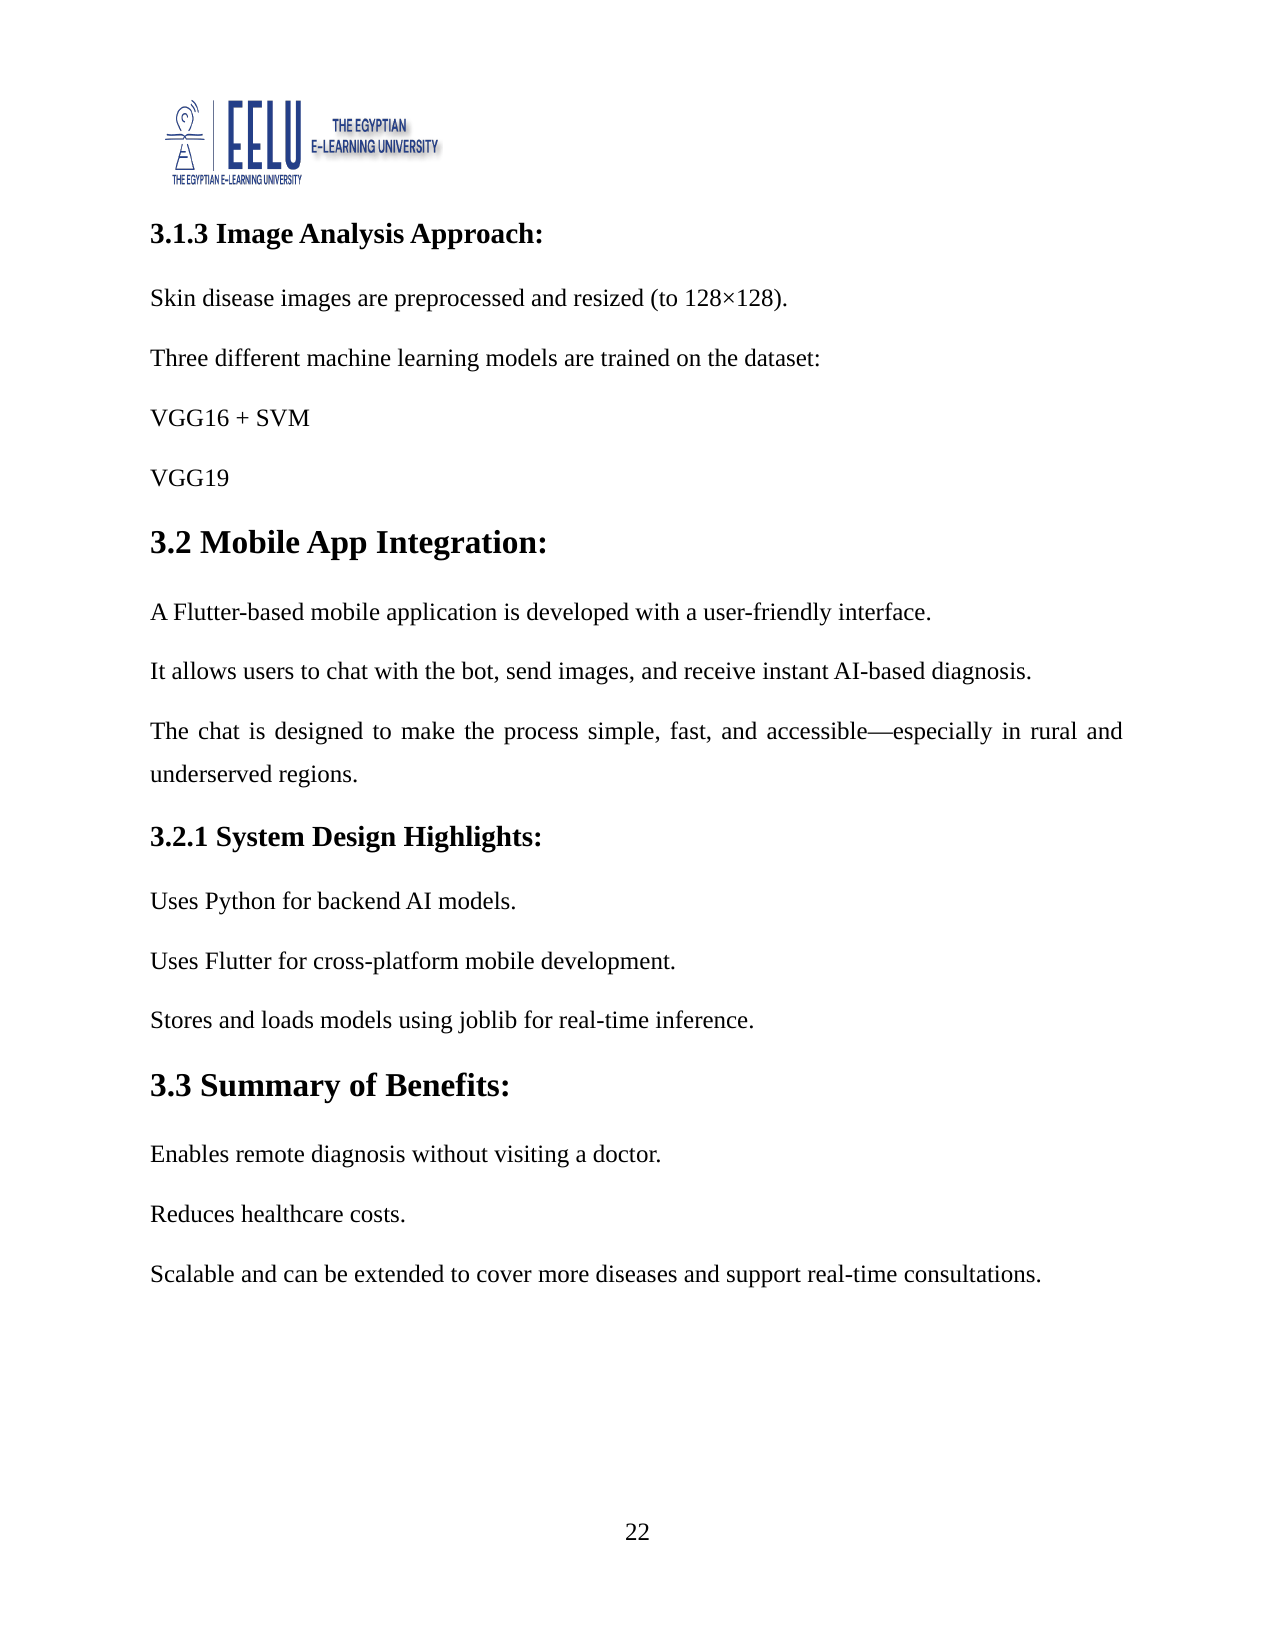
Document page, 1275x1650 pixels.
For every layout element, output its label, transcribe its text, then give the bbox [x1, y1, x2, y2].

text Three different machine learning models are trained on the dataset: [150, 343, 1125, 372]
text A Flutter-based mobile application is developed with a user-friendly interface. [150, 597, 1125, 625]
text 3.2.1 System Design Highlights: [150, 819, 1125, 853]
text Skin disease images are preprocessed and resized (to 128×128). [150, 283, 1125, 312]
text Uses Python for backend AI models. [150, 886, 1125, 915]
text The chat is designed to make the process simple, fast, and accessible—especially in rural and underserved regions. [150, 716, 1125, 788]
text VGG19 [150, 463, 1125, 491]
text Enables remote diagnosis without visiting a doctor. [150, 1139, 1125, 1168]
picture [150, 75, 443, 188]
text Stores and loads models using joblib for real-time inference. [150, 1006, 1125, 1034]
text VGG16 + SVM [150, 403, 1125, 432]
text 3.1.3 Image Analysis Approach: [150, 216, 1125, 250]
text 3.3 Summary of Benefits: [150, 1065, 1125, 1104]
text Scalable and can be extended to cover more diseases and support real-time consultations. [150, 1259, 1125, 1288]
text Uses Flutter for cross-platform mobile development. [150, 946, 1125, 974]
text Reduces healthcare costs. [150, 1199, 1125, 1228]
text It allows users to chat with the bot, send images, and receive instant AI-based diagnosis. [150, 656, 1125, 685]
text 3.2 Mobile App Integration: [150, 522, 1125, 561]
